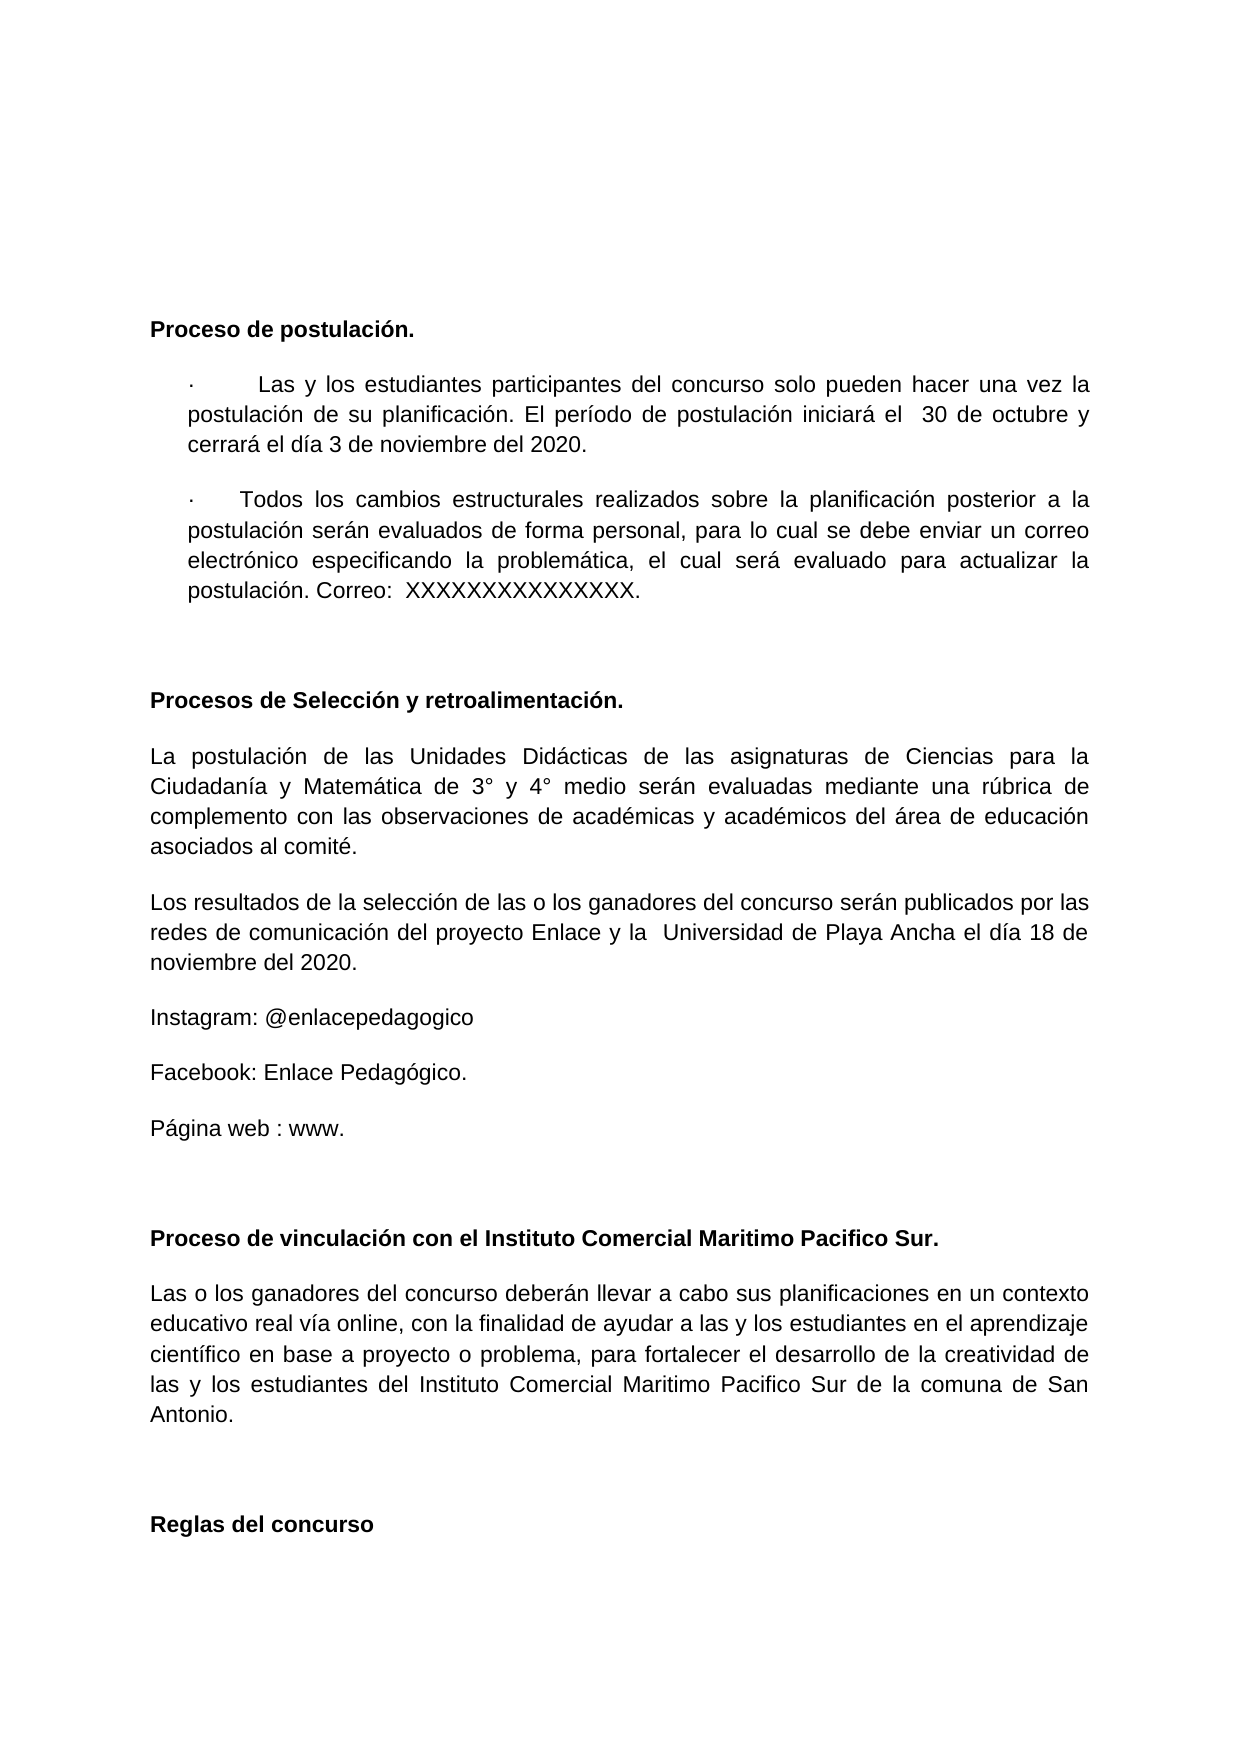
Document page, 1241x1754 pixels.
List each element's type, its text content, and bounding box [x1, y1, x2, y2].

text Instagram: @enlacepedagogico [150, 1004, 1090, 1031]
text Las o los ganadores del concurso deberán llevar a cabo sus planificaciones en un contexto educativo real vía online, con la finalidad de ayudar a las y los estudiantes en el aprendizaje científico en base a proyecto o problema, para fortalecer el desarrollo de la creatividad de las y los estudiantes del Instituto Comercial Maritimo Pacifico Sur de la comuna de San Antonio. [150, 1280, 1090, 1427]
text Procesos de Selección y retroalimentación. [150, 687, 1090, 714]
text Proceso de vinculación con el Instituto Comercial Maritimo Pacifico Sur. [150, 1225, 1090, 1251]
text · Las y los estudiantes participantes del concurso solo pueden hacer una vez la postulación de su planificación. El período de postulación iniciará el 30 de octubre y cerrará el día 3 de noviembre del 2020. [187, 371, 1090, 458]
text La postulación de las Unidades Didácticas de las asignaturas de Ciencias para la Ciudadanía y Matemática de 3° y 4° medio serán evaluadas mediante una rúbrica de complemento con las observaciones de académicas y académicos del área de educación asociados al comité. [150, 743, 1090, 860]
text Facebook: Enlace Pedagógico. [150, 1059, 1090, 1086]
text Proceso de postulación. [150, 316, 1090, 342]
text Los resultados de la selección de las o los ganadores del concurso serán publicados por las redes de comunicación del proyecto Enlace y la Universidad de Playa Ancha el día 18 de noviembre del 2020. [150, 888, 1090, 975]
text Reglas del concurso [150, 1511, 1090, 1538]
text · Todos los cambios estructurales realizados sobre la planificación posterior a la postulación serán evaluados de forma personal, para lo cual se debe enviar un correo electrónico especificando la problemática, el cual será evaluado para actualizar la postulación. Correo: XXXXXXXXXXXXXXX. [187, 486, 1090, 603]
text Página web : www. [150, 1114, 1090, 1141]
